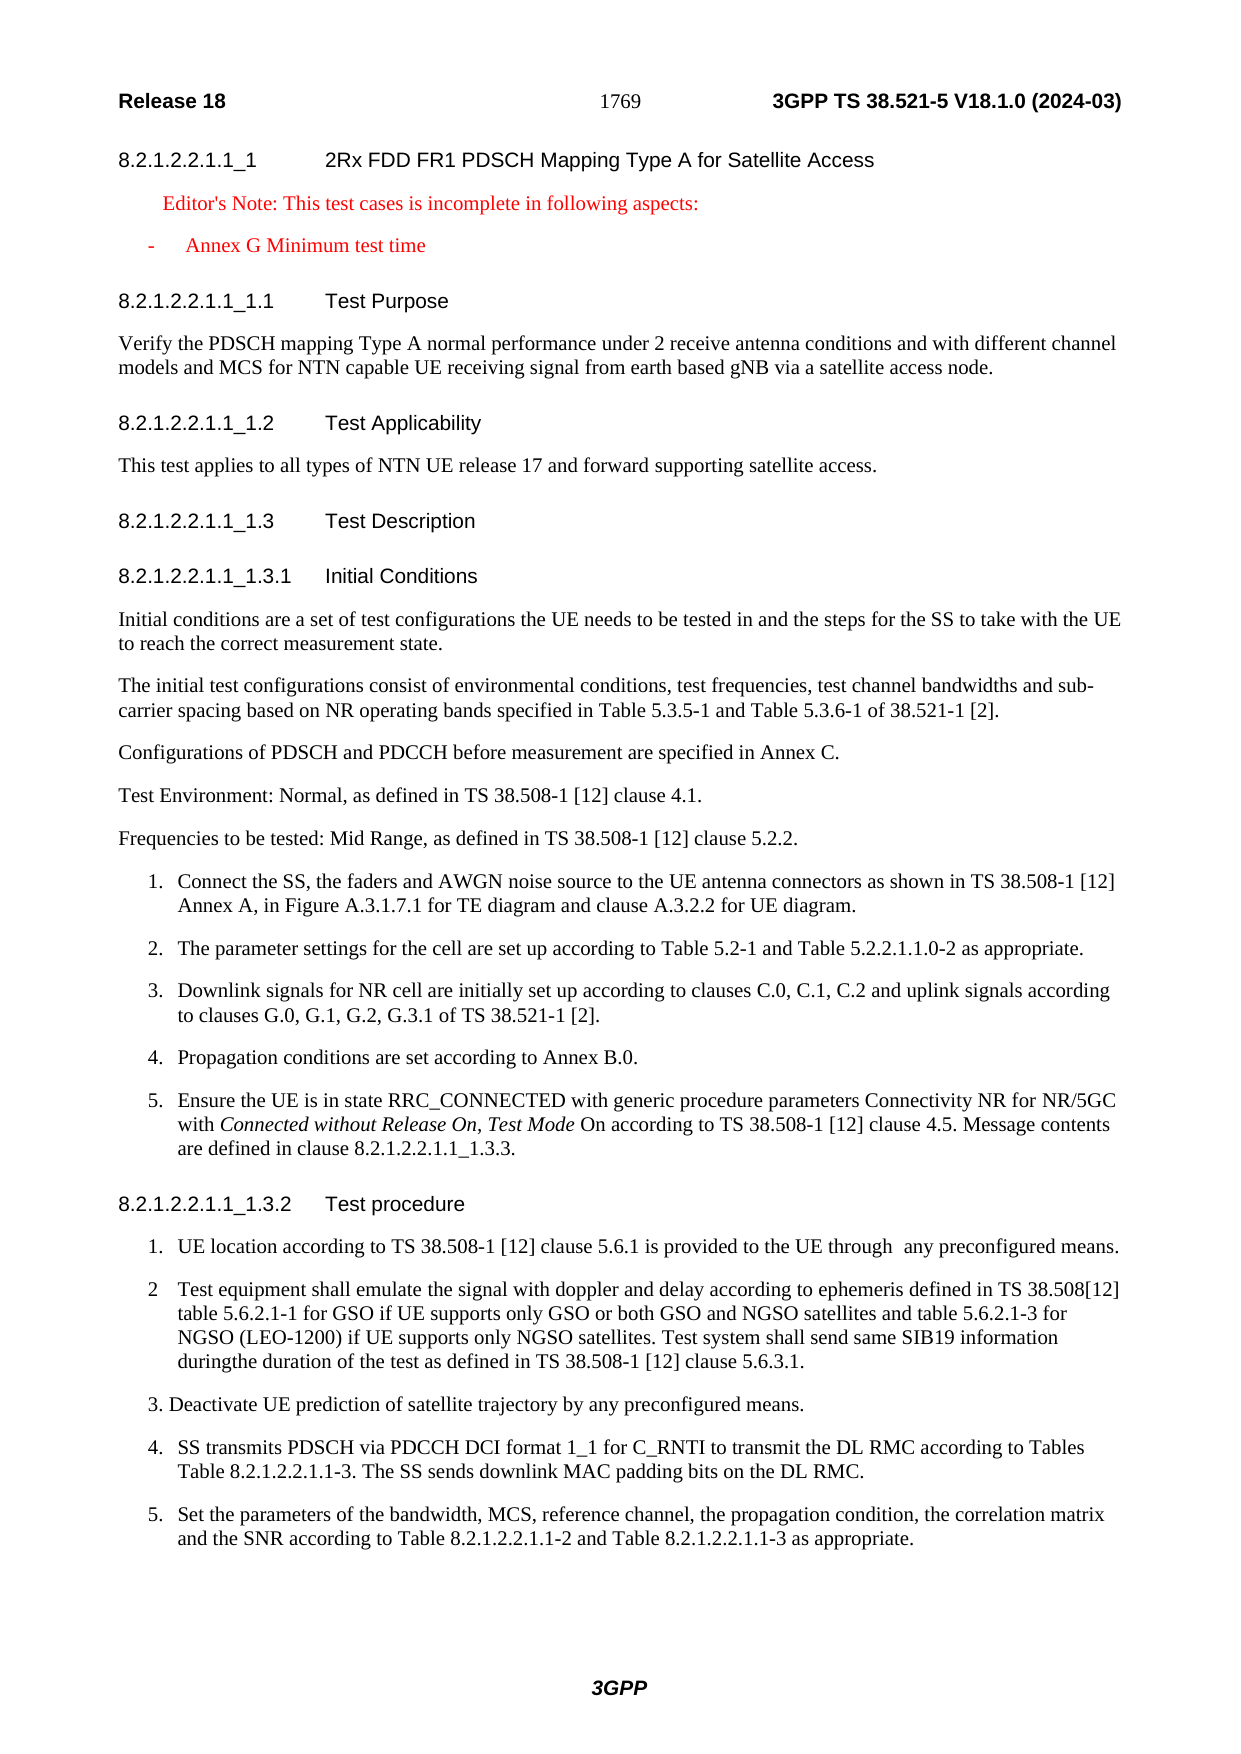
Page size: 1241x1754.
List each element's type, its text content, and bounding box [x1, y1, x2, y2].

text 5. Set the parameters of the bandwidth, MCS, reference channel, the propagation condition, the correlation matrix and the SNR according to Table 8.2.1.2.2.1.1-2 and Table 8.2.1.2.2.1.1-3 as appropriate. [148, 1502, 1122, 1550]
text 8.2.1.2.2.1.1_1.2 Test Applicability [118, 411, 1122, 434]
text 3. Downlink signals for NR cell are initially set up according to clauses C.0, C.1, C.2 and uplink signals according to clauses G.0, G.1, G.2, G.3.1 of TS 38.521-1 [2]. [148, 978, 1122, 1027]
text 8.2.1.2.2.1.1_1.1 Test Purpose [118, 288, 1122, 312]
text 5. Ensure the UE is in state RRC_CONNECTED with generic procedure parameters Connectivity NR for NR/5GC with Connected without Release On, Test Mode On according to TS 38.508-1 [12] clause 4.5. Message contents are defined in clause 8.2.1.2.2.1.1_1.3.3. [148, 1088, 1122, 1160]
text 2 Test equipment shall emulate the signal with doppler and delay according to ephemeris defined in TS 38.508[12] table 5.6.2.1-1 for GSO if UE supports only GSO or both GSO and NGSO satellites and table 5.6.2.1-3 for NGSO (LEO-1200) if UE supports only NGSO satellites. Test system shall send same SIB19 information duringthe duration of the test as defined in TS 38.508-1 [12] clause 5.6.3.1. [148, 1277, 1122, 1373]
text 3. Deactivate UE prediction of satellite trajectory by any preconfigured means. [148, 1392, 1122, 1416]
text 8.2.1.2.2.1.1_1 2Rx FDD FR1 PDSCH Mapping Type A for Satellite Access [118, 148, 1122, 172]
text Configurations of PDSCH and PDCCH before measurement are specified in Annex C. [118, 740, 1122, 764]
text Editor's Note: This test cases is incomplete in following aspects: [162, 190, 1122, 214]
text Frequencies to be tested: Mid Range, as defined in TS 38.508-1 [12] clause 5.2.2. [118, 826, 1122, 850]
text Initial conditions are a set of test configurations the UE needs to be tested in and the steps for the SS to take with the UE to reach the correct measurement state. [118, 607, 1122, 655]
text 8.2.1.2.2.1.1_1.3.1 Initial Conditions [118, 564, 1122, 588]
text 8.2.1.2.2.1.1_1.3 Test Description [118, 509, 1122, 533]
text 4. Propagation conditions are set according to Annex B.0. [148, 1045, 1122, 1069]
text Verify the PDSCH mapping Type A normal performance under 2 receive antenna conditions and with different channel models and MCS for NTN capable UE receiving signal from earth based gNB via a satellite access node. [118, 331, 1122, 379]
text The initial test configurations consist of environmental conditions, test frequencies, test channel bandwidths and sub-carrier spacing based on NR operating bands specified in Table 5.3.5-1 and Table 5.3.6-1 of 38.521-1 [2]. [118, 673, 1122, 722]
text 2. The parameter settings for the cell are set up according to Table 5.2-1 and Table 5.2.2.1.1.0-2 as appropriate. [148, 936, 1122, 960]
text This test applies to all types of NTN UE release 17 and forward supporting satellite access. [118, 453, 1122, 477]
text Test Environment: Normal, as defined in TS 38.508-1 [12] clause 4.1. [118, 783, 1122, 807]
text 8.2.1.2.2.1.1_1.3.2 Test procedure [118, 1192, 1122, 1216]
list Annex G Minimum test time [148, 233, 1122, 257]
text 4. SS transmits PDSCH via PDCCH DCI format 1_1 for C_RNTI to transmit the DL RMC according to Tables Table 8.2.1.2.2.1.1-3. The SS sends downlink MAC padding bits on the DL RMC. [148, 1435, 1122, 1483]
text 1. Connect the SS, the faders and AWGN noise source to the UE antenna connectors as shown in TS 38.508-1 [12] Annex A, in Figure A.3.1.7.1 for TE diagram and clause A.3.2.2 for UE diagram. [148, 869, 1122, 917]
text 1. UE location according to TS 38.508-1 [12] clause 5.6.1 is provided to the UE through any preconfigured means. [148, 1234, 1122, 1258]
